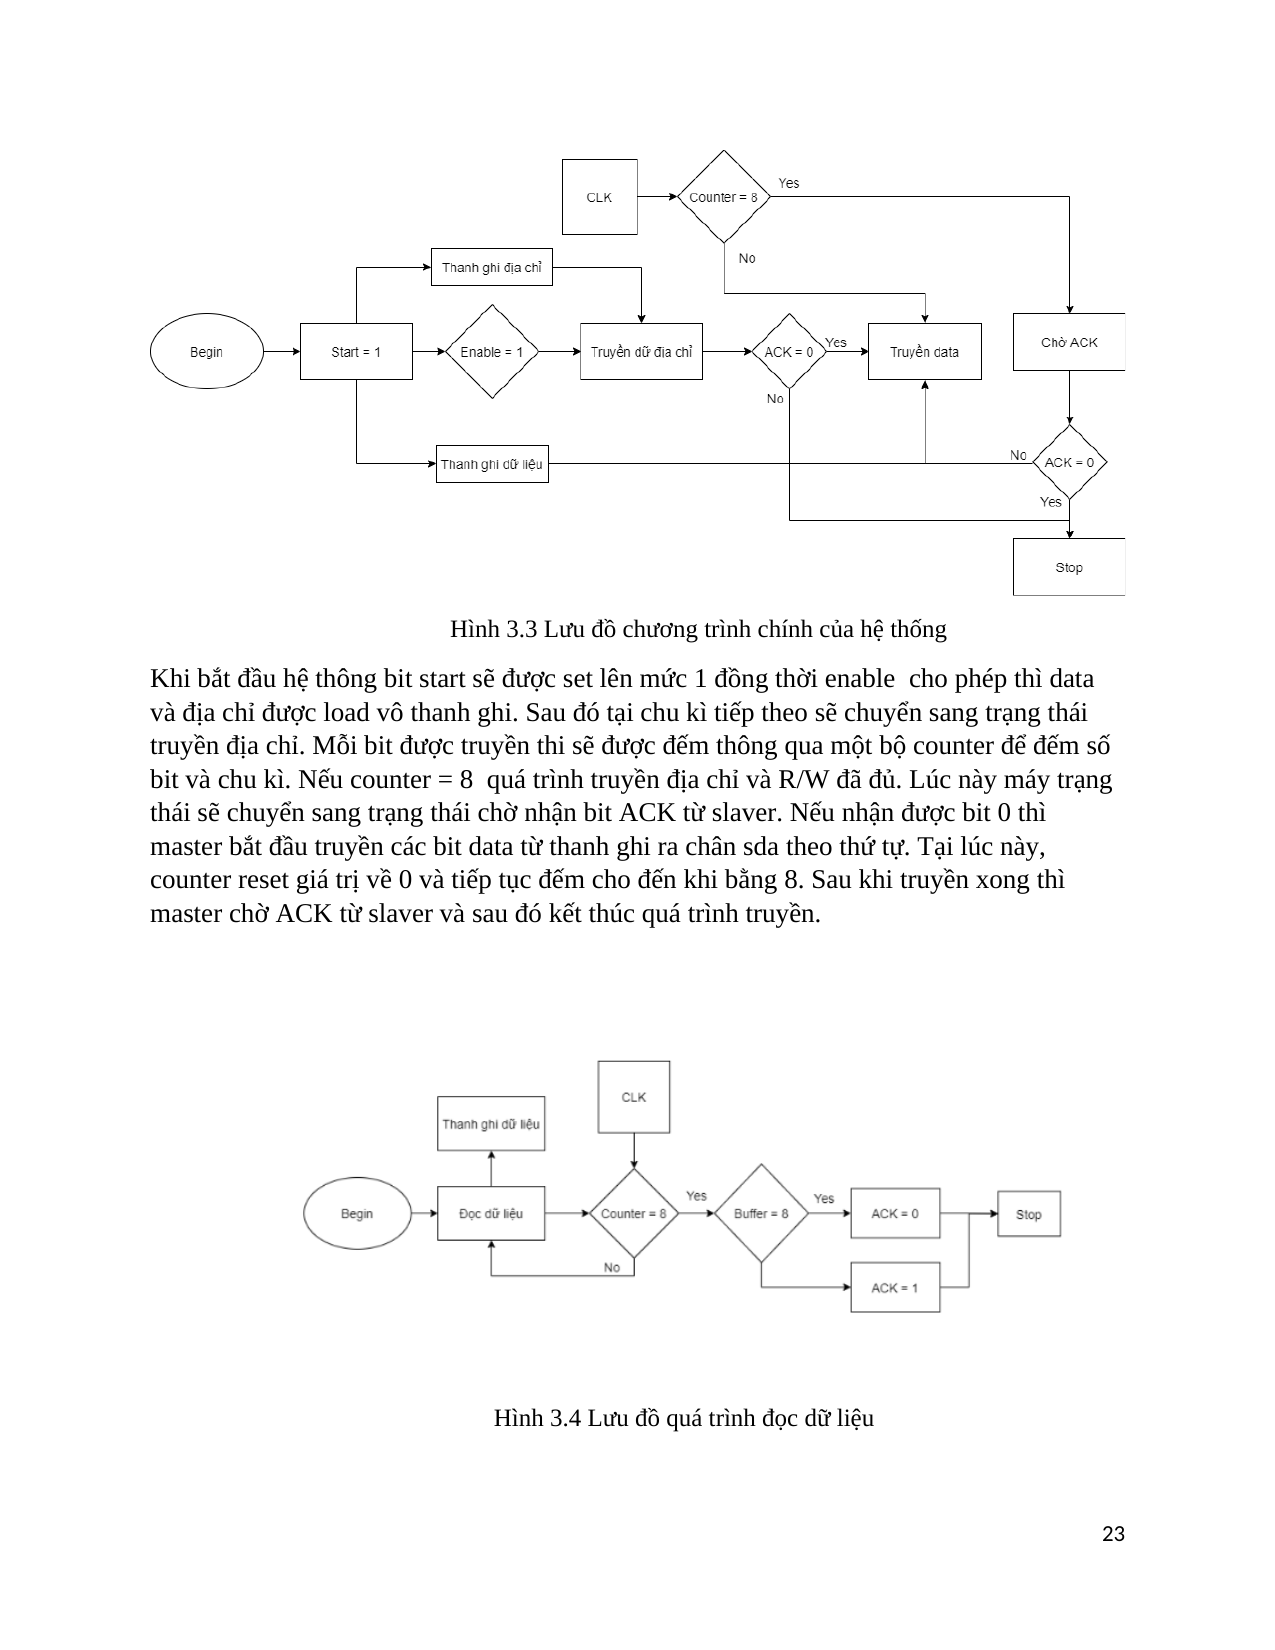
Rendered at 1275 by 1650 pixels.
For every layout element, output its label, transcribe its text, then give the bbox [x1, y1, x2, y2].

picture [150, 150, 1125, 596]
picture [293, 1039, 1079, 1332]
text Hình 3.3 Lưu đồ chương trình chính của hệ thống [150, 614, 1125, 643]
text Hình 3.4 Lưu đồ quá trình đọc dữ liệu [150, 1403, 1125, 1432]
text Khi bắt đầu hệ thông bit start sẽ được set lên mức 1 đồng thời enable cho phép thì data và địa chỉ được load vô thanh ghi. Sau đó tại chu kì tiếp theo sẽ chuyển sang trạng thái truyền địa chỉ. Mỗi bit được truyền thi sẽ được đếm thông qua một bộ counter để đếm số bit và chu kì. Nếu counter = 8 quá trình truyền địa chỉ và R/W đã đủ. Lúc này máy trạng thái sẽ chuyển sang trạng thái chờ nhận bit ACK từ slaver. Nếu nhận được bit 0 thì master bắt đầu truyền các bit data từ thanh ghi ra chân sda theo thứ tự. Tại lúc này, counter reset giá trị về 0 và tiếp tục đếm cho đến khi bằng 8. Sau khi truyền xong thì master chờ ACK từ slaver và sau đó kết thúc quá trình truyền. [150, 662, 1125, 928]
